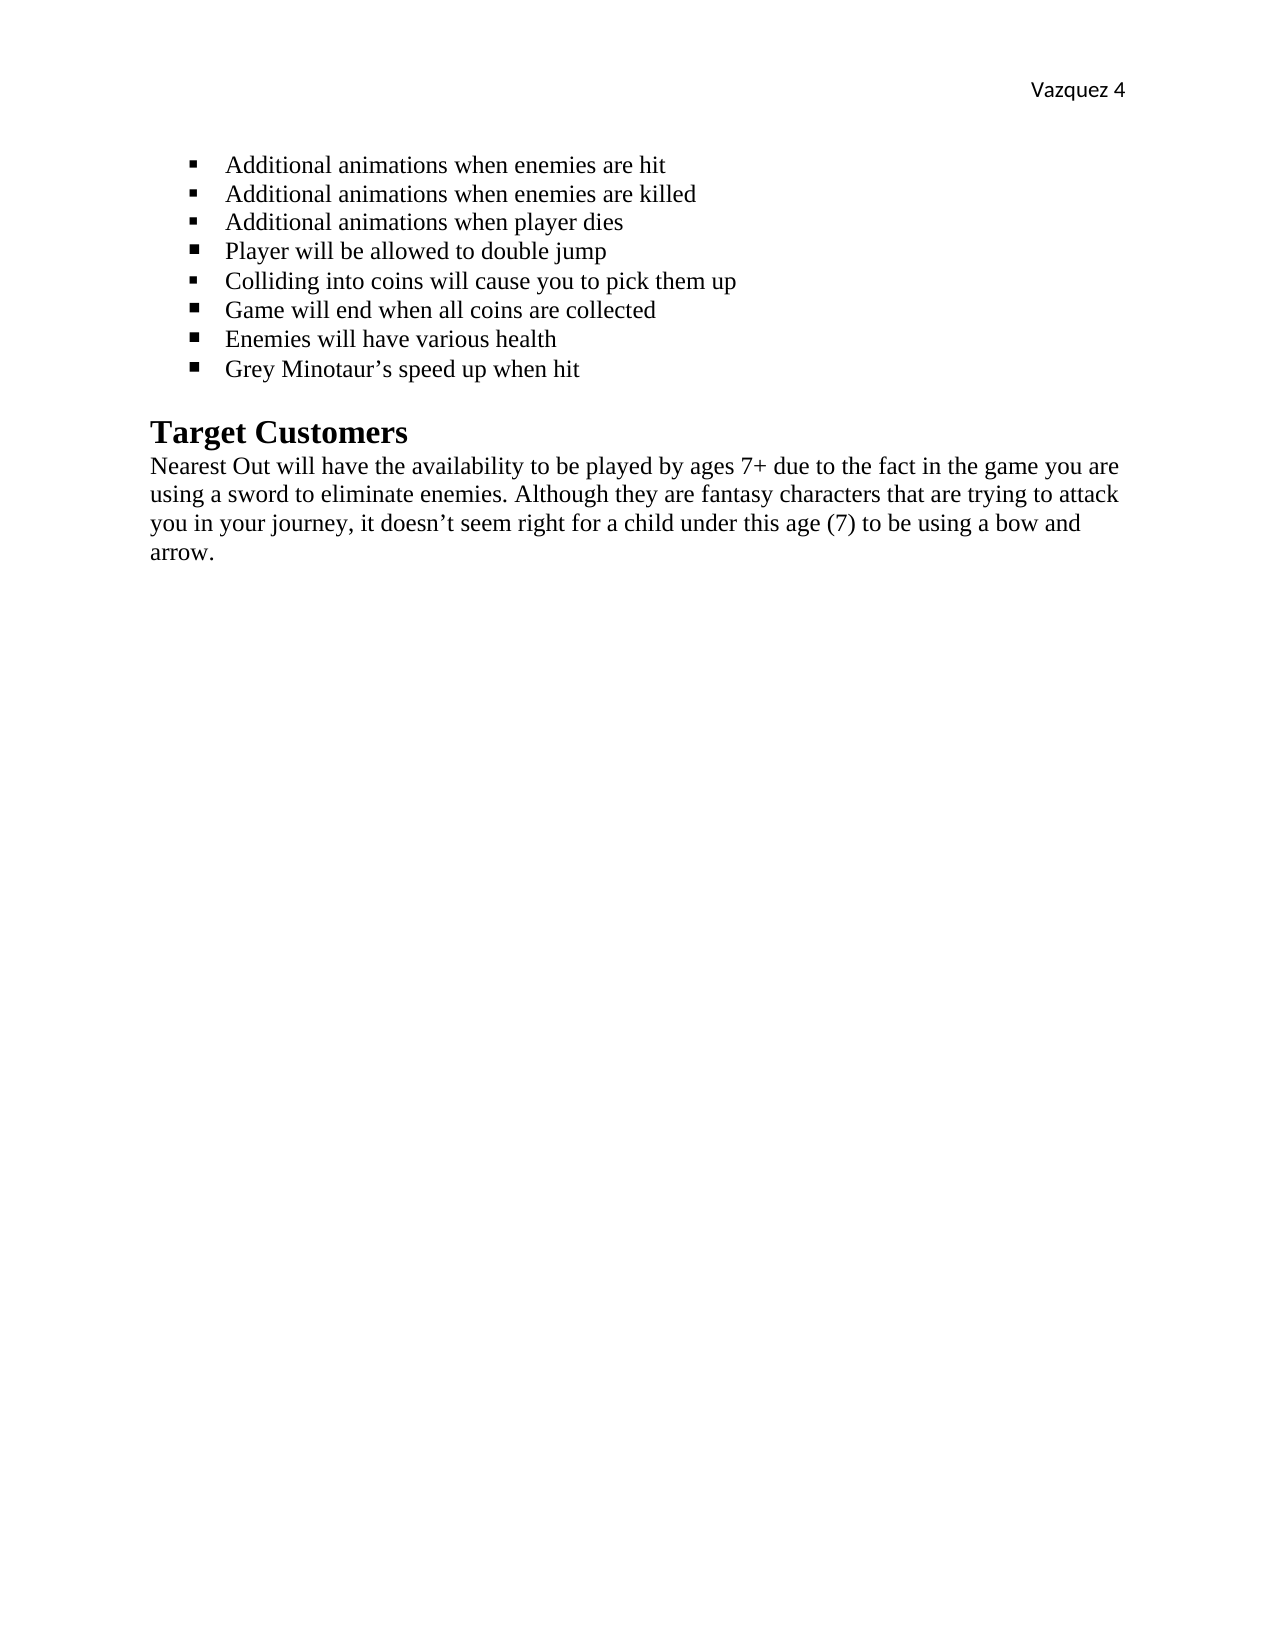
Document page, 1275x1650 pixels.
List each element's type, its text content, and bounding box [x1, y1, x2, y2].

text Target Customers [150, 412, 1125, 451]
list Additional animations when enemies are killed [187, 179, 1125, 207]
list Additional animations when player dies [187, 207, 1125, 236]
list Colliding into coins will cause you to pick them up [187, 266, 1125, 295]
list Player will be allowed to double jump [187, 236, 1125, 266]
list Additional animations when enemies are hit [187, 150, 1125, 179]
list Enemies will have various health [187, 324, 1125, 354]
text Nearest Out will have the availability to be played by ages 7+ due to the fact in the game you are using a sword to eliminate enemies. Although they are fantasy characters that are trying to attack you in your journey, it doesn’t seem right for a child under this age (7) to be using a bow and arrow. [150, 451, 1125, 566]
list Grey Minotaur’s speed up when hit [187, 354, 1125, 384]
list Game will end when all coins are collected [187, 295, 1125, 324]
